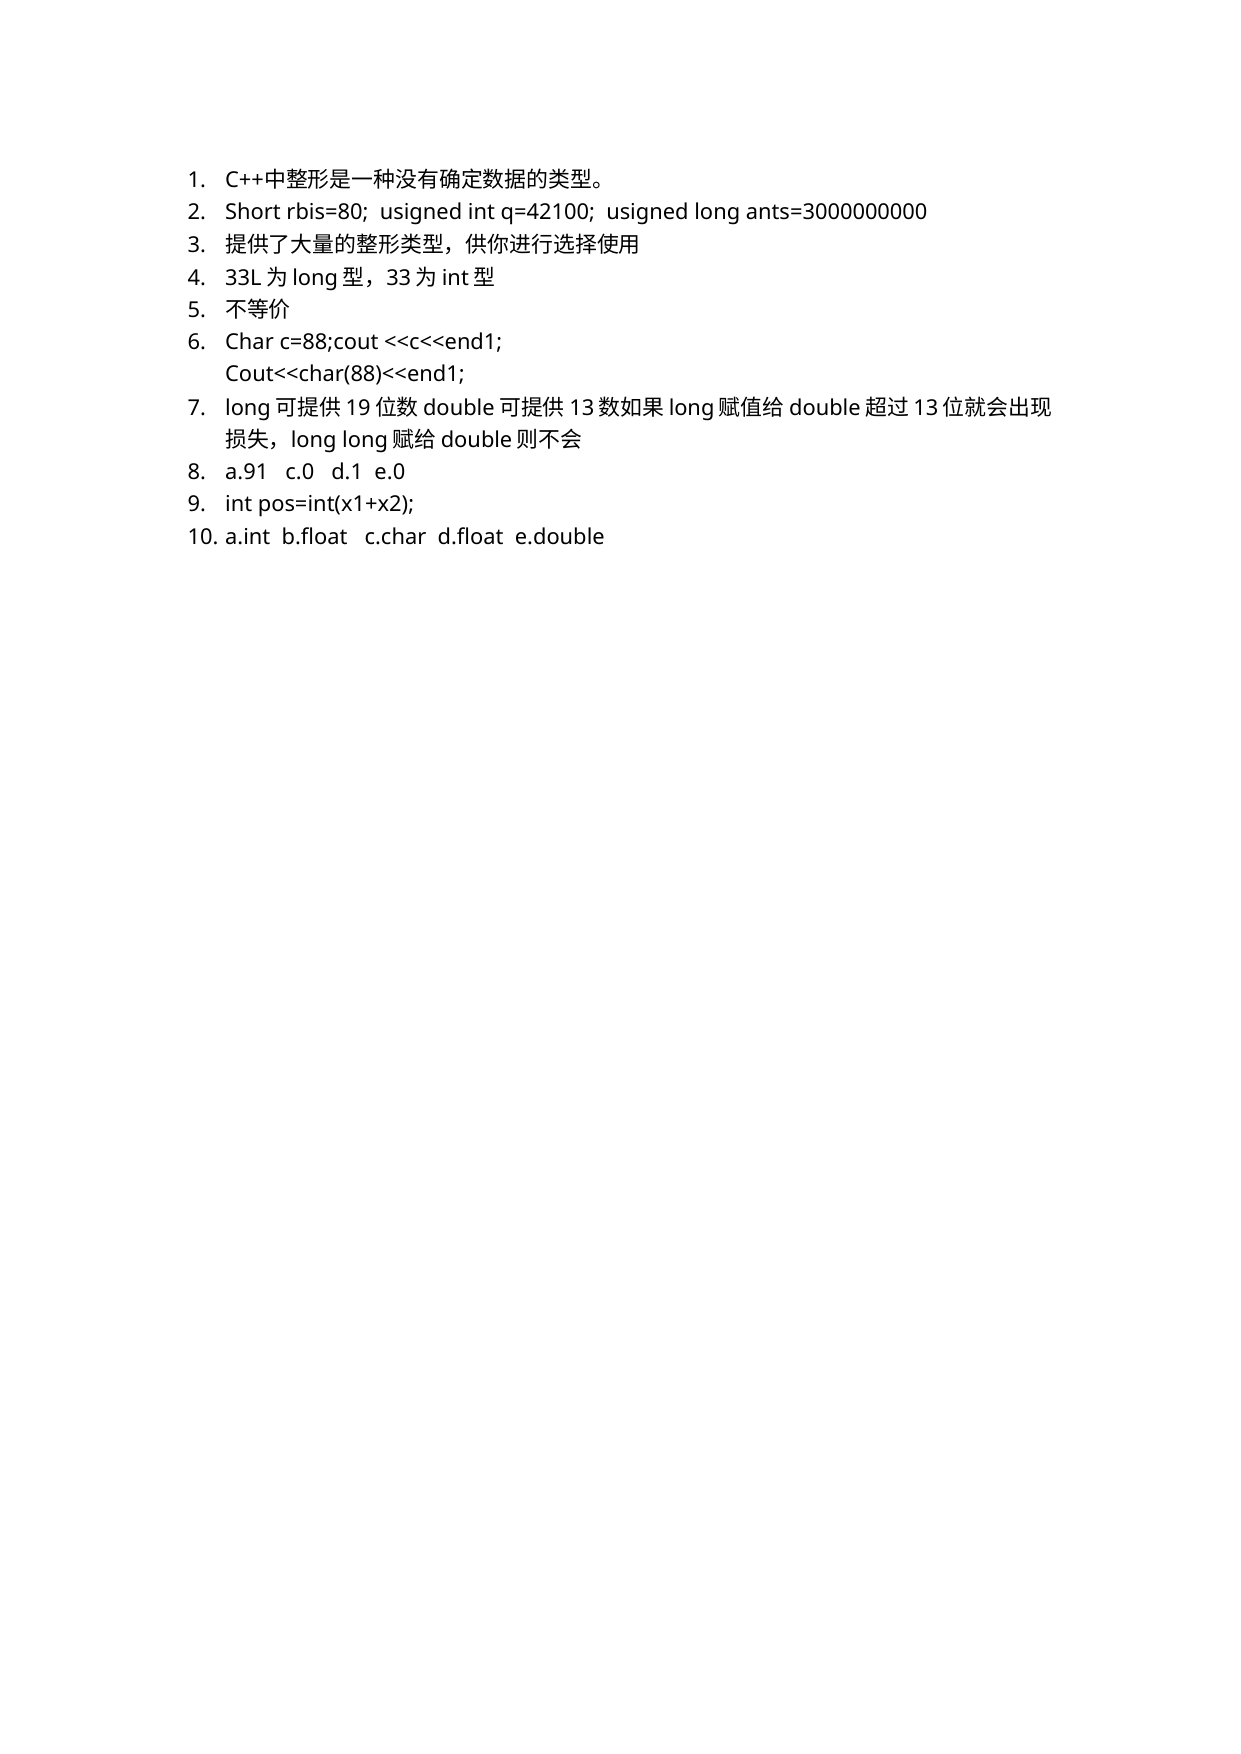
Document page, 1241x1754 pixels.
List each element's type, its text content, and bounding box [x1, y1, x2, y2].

list a.91 c.0 d.1 e.0 [187, 454, 1053, 487]
list Char c=88;cout <<c<<end1; [187, 324, 1053, 357]
list 不等价 [187, 292, 1053, 324]
list int pos=int(x1+x2); [187, 487, 1053, 519]
list Cout<<char(88)<<end1; [225, 357, 1053, 389]
list C++中整形是一种没有确定数据的类型。 [187, 162, 1053, 194]
list Short rbis=80; usigned int q=42100; usigned long ants=3000000000 [187, 194, 1053, 227]
list 提供了大量的整形类型，供你进行选择使用 [187, 227, 1053, 259]
list long可提供19位数double可提供13数如果long赋值给double超过13位就会出现损失，long long赋给double则不会 [187, 389, 1053, 454]
list a.int b.float c.char d.float e.double [187, 519, 1053, 552]
list 33L为long型，33为int型 [187, 259, 1053, 292]
